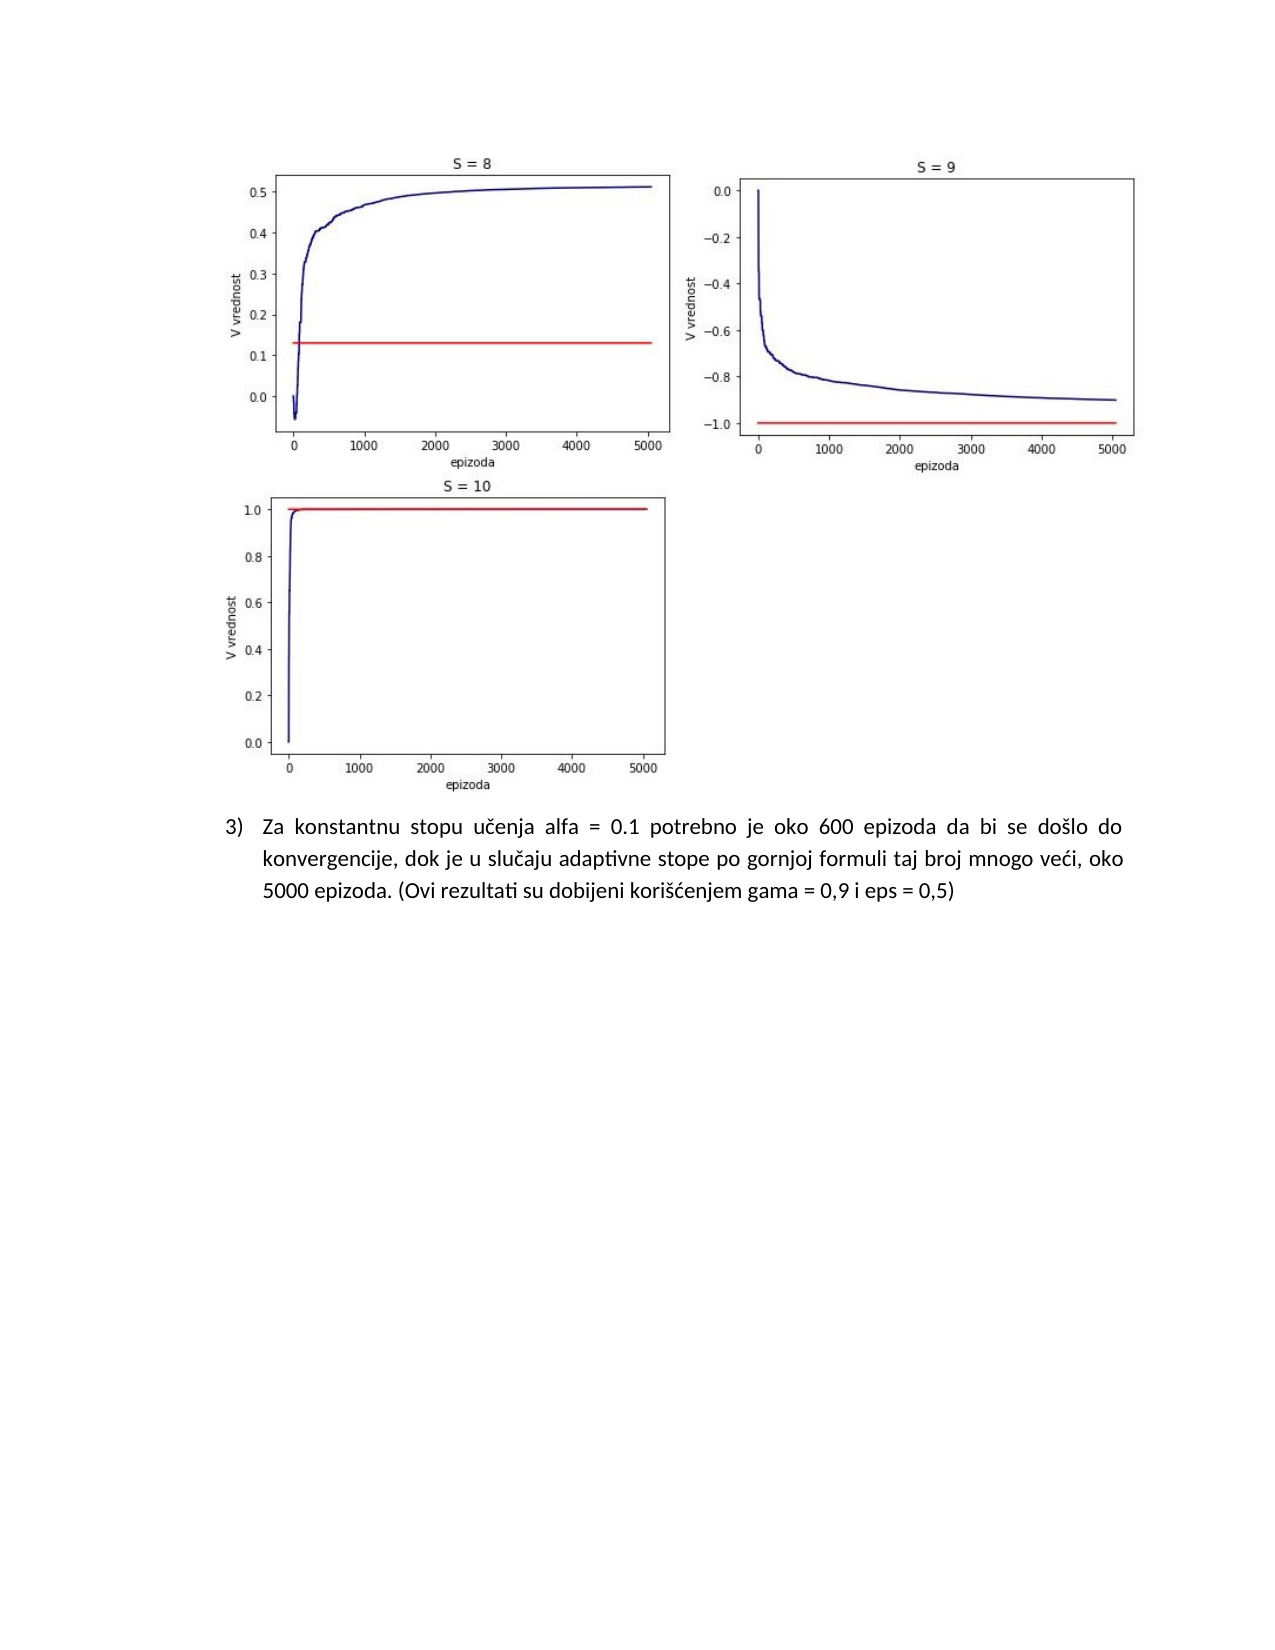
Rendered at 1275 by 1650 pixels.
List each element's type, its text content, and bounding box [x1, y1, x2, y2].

picture [225, 150, 1171, 808]
list Za konstantnu stopu učenja alfa = 0.1 potrebno je oko 600 epizoda da bi se došlo do konvergencije, dok je u slučaju adaptivne stope po gornjoj formuli taj broj mnogo veći, oko 5000 epizoda. (Ovi rezultati su dobijeni korišćenjem gama = 0,9 i eps = 0,5) [225, 812, 1125, 904]
